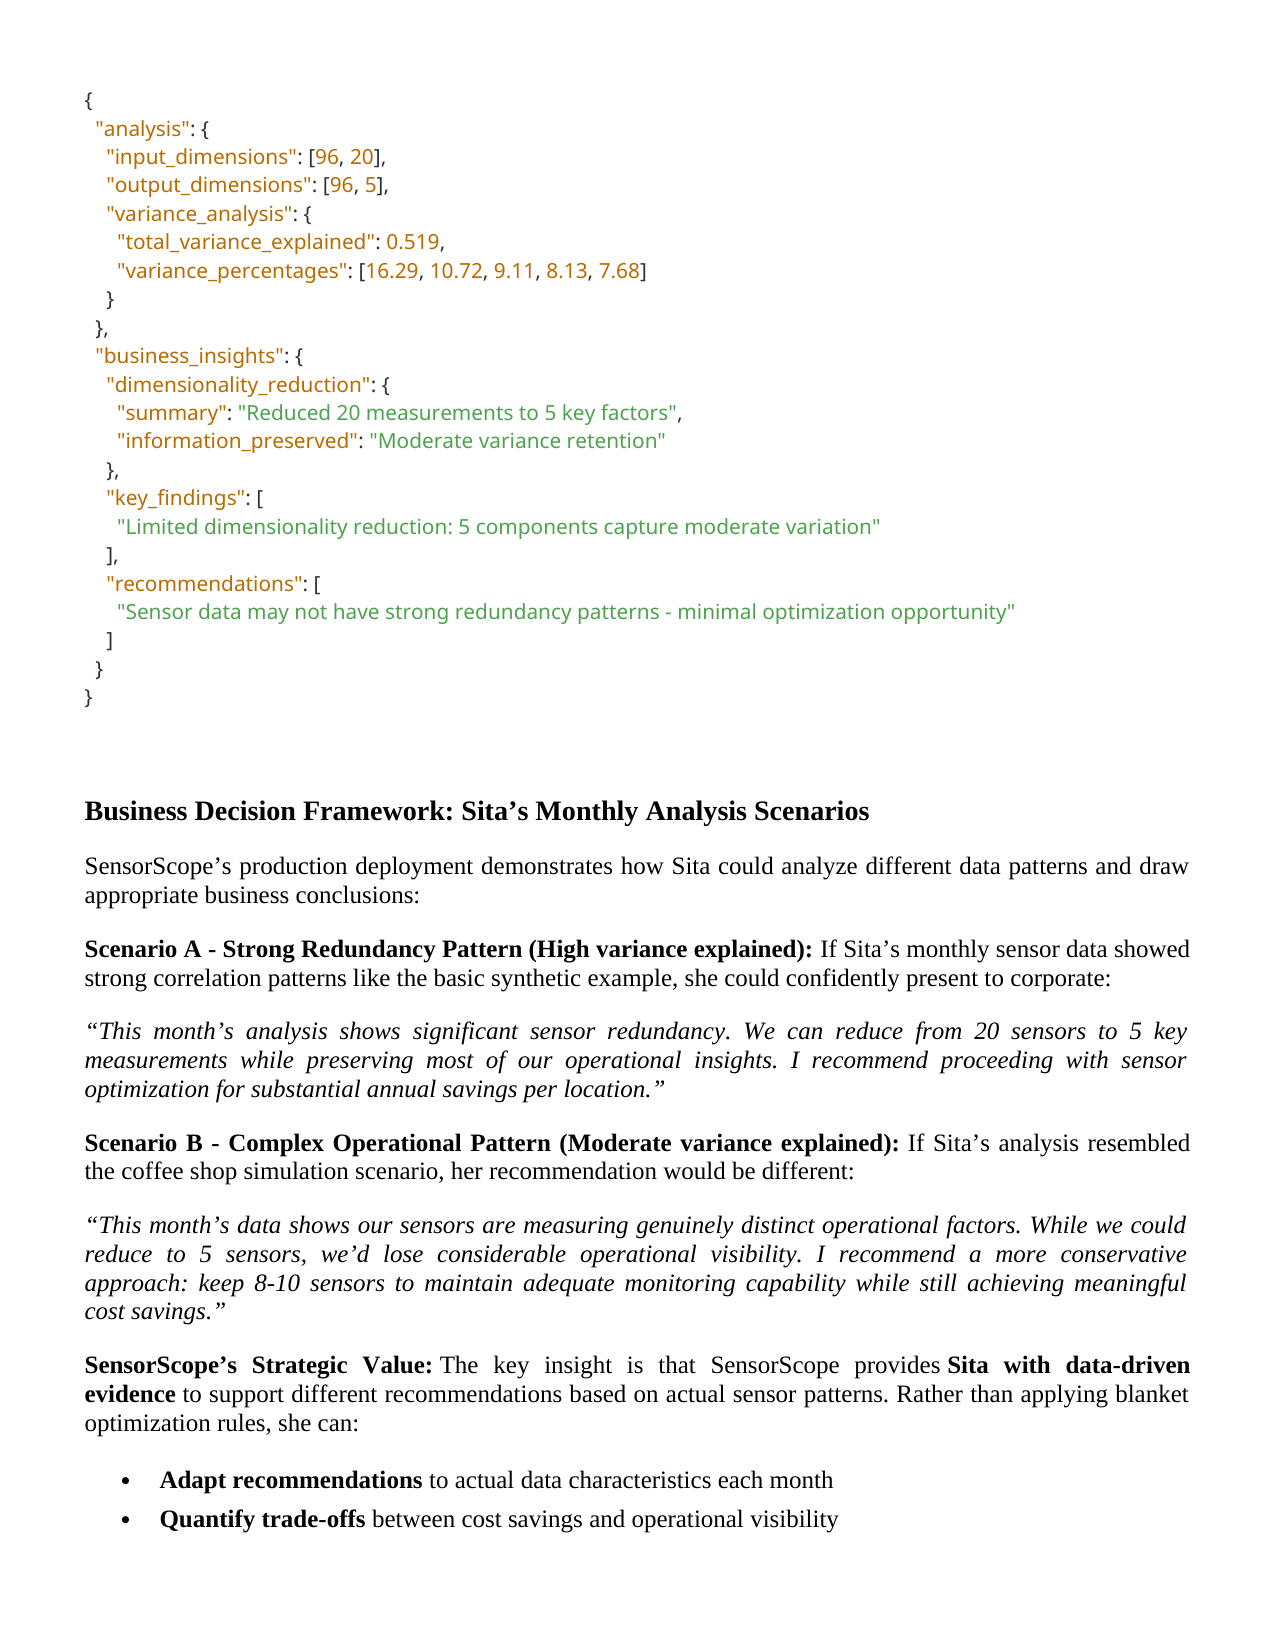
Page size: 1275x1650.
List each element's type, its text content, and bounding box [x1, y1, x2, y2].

text "recommendations": [ [84, 569, 1191, 597]
text }, [84, 313, 1191, 341]
text } [84, 284, 1191, 313]
list Quantify trade-offs between cost savings and operational visibility [122, 1504, 1191, 1533]
text "information_preserved": "Moderate variance retention" [84, 427, 1191, 455]
text "input_dimensions": [96, 20], [84, 142, 1191, 171]
text "output_dimensions": [96, 5], [84, 171, 1191, 199]
text ] [84, 626, 1191, 654]
text "Sensor data may not have strong redundancy patterns - minimal optimization opportunity" [84, 597, 1191, 626]
text } [84, 682, 1191, 711]
text }, [84, 455, 1191, 483]
text Business Decision Framework: Sita’s Monthly Analysis Scenarios [84, 794, 1191, 826]
text “This month’s data shows our sensors are measuring genuinely distinct operational factors. While we could reduce to 5 sensors, we’d lose considerable operational visibility. I recommend a more conservative approach: keep 8-10 sensors to maintain adequate monitoring capability while still achieving meaningful cost savings.” [84, 1210, 1191, 1325]
text "key_findings": [ [84, 483, 1191, 512]
text "dimensionality_reduction": { [84, 370, 1191, 398]
text "variance_analysis": { [84, 199, 1191, 227]
text "variance_percentages": [16.29, 10.72, 9.11, 8.13, 7.68] [84, 256, 1191, 284]
text SensorScope’s production deployment demonstrates how Sita could analyze different data patterns and draw appropriate business conclusions: [84, 851, 1191, 909]
text { [84, 85, 1191, 114]
text "summary": "Reduced 20 measurements to 5 key factors", [84, 398, 1191, 427]
text Scenario A - Strong Redundancy Pattern (High variance explained): If Sita’s monthly sensor data showed strong correlation patterns like the basic synthetic example, she could confidently present to corporate: [84, 934, 1191, 991]
text "analysis": { [84, 114, 1191, 142]
text "business_insights": { [84, 341, 1191, 370]
text } [84, 654, 1191, 682]
text "Limited dimensionality reduction: 5 components capture moderate variation" [84, 512, 1191, 540]
text “This month’s analysis shows significant sensor redundancy. We can reduce from 20 sensors to 5 key measurements while preserving most of our operational insights. I recommend proceeding with sensor optimization for substantial annual savings per location.” [84, 1016, 1191, 1103]
text ], [84, 540, 1191, 569]
list Adapt recommendations to actual data characteristics each month [122, 1466, 1191, 1494]
text SensorScope’s Strategic Value: The key insight is that SensorScope provides Sita with data-driven evidence to support different recommendations based on actual sensor patterns. Rather than applying blanket optimization rules, she can: [84, 1350, 1191, 1436]
text Scenario B - Complex Operational Pattern (Moderate variance explained): If Sita’s analysis resembled the coffee shop simulation scenario, her recommendation would be different: [84, 1128, 1191, 1185]
text "total_variance_explained": 0.519, [84, 227, 1191, 256]
